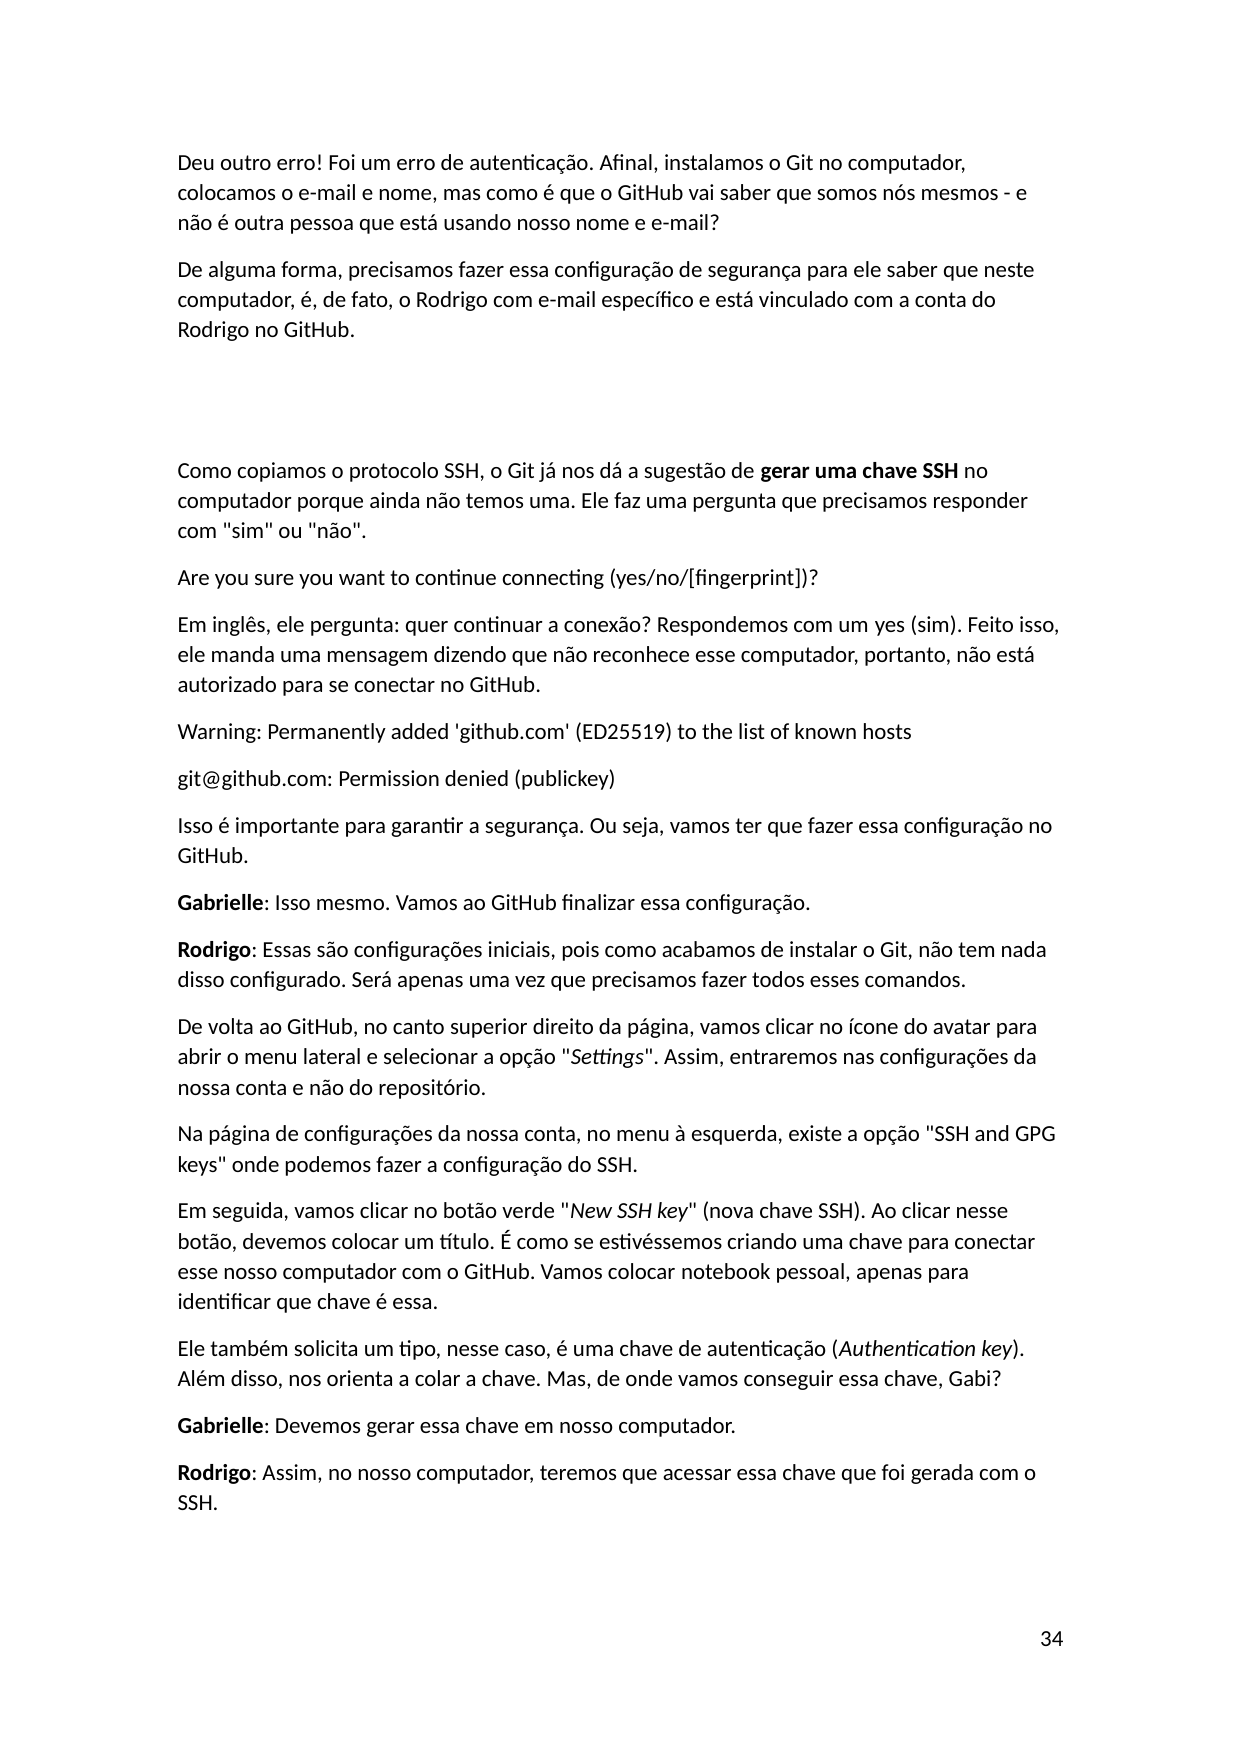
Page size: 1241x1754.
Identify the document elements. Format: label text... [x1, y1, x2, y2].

text git@github.com: Permission denied (publickey) [177, 764, 1063, 792]
text Gabrielle: Devemos gerar essa chave em nosso computador. [177, 1411, 1063, 1439]
text Warning: Permanently added 'github.com' (ED25519) to the list of known hosts [177, 717, 1063, 745]
text Are you sure you want to continue connecting (yes/no/[fingerprint])? [177, 563, 1063, 591]
text De alguma forma, precisamos fazer essa configuração de segurança para ele saber que neste computador, é, de fato, o Rodrigo com e-mail específico e está vinculado com a conta do Rodrigo no GitHub. [177, 255, 1063, 343]
text Gabrielle: Isso mesmo. Vamos ao GitHub finalizar essa configuração. [177, 888, 1063, 916]
text Rodrigo: Essas são configurações iniciais, pois como acabamos de instalar o Git, não tem nada disso configurado. Será apenas uma vez que precisamos fazer todos esses comandos. [177, 935, 1063, 993]
text Isso é importante para garantir a segurança. Ou seja, vamos ter que fazer essa configuração no GitHub. [177, 811, 1063, 869]
text Rodrigo: Assim, no nosso computador, teremos que acessar essa chave que foi gerada com o SSH. [177, 1458, 1063, 1516]
text Deu outro erro! Foi um erro de autenticação. Afinal, instalamos o Git no computador, colocamos o e-mail e nome, mas como é que o GitHub vai saber que somos nós mesmos - e não é outra pessoa que está usando nosso nome e e-mail? [177, 148, 1063, 236]
text Em inglês, ele pergunta: quer continuar a conexão? Respondemos com um yes (sim). Feito isso, ele manda uma mensagem dizendo que não reconhece esse computador, portanto, não está autorizado para se conectar no GitHub. [177, 610, 1063, 698]
text Ele também solicita um tipo, nesse caso, é uma chave de autenticação (Authentication key). Além disso, nos orienta a colar a chave. Mas, de onde vamos conseguir essa chave, Gabi? [177, 1334, 1063, 1392]
text Em seguida, vamos clicar no botão verde "New SSH key" (nova chave SSH). Ao clicar nesse botão, devemos colocar um título. É como se estivéssemos criando uma chave para conectar esse nosso computador com o GitHub. Vamos colocar notebook pessoal, apenas para identificar que chave é essa. [177, 1197, 1063, 1315]
text Na página de configurações da nossa conta, no menu à esquerda, existe a opção "SSH and GPG keys" onde podemos fazer a configuração do SSH. [177, 1119, 1063, 1178]
text De volta ao GitHub, no canto superior direito da página, vamos clicar no ícone do avatar para abrir o menu lateral e selecionar a opção "Settings". Assim, entraremos nas configurações da nossa conta e não do repositório. [177, 1012, 1063, 1101]
text Como copiamos o protocolo SSH, o Git já nos dá a sugestão de gerar uma chave SSH no computador porque ainda não temos uma. Ele faz uma pergunta que precisamos responder com "sim" ou "não". [177, 456, 1063, 544]
